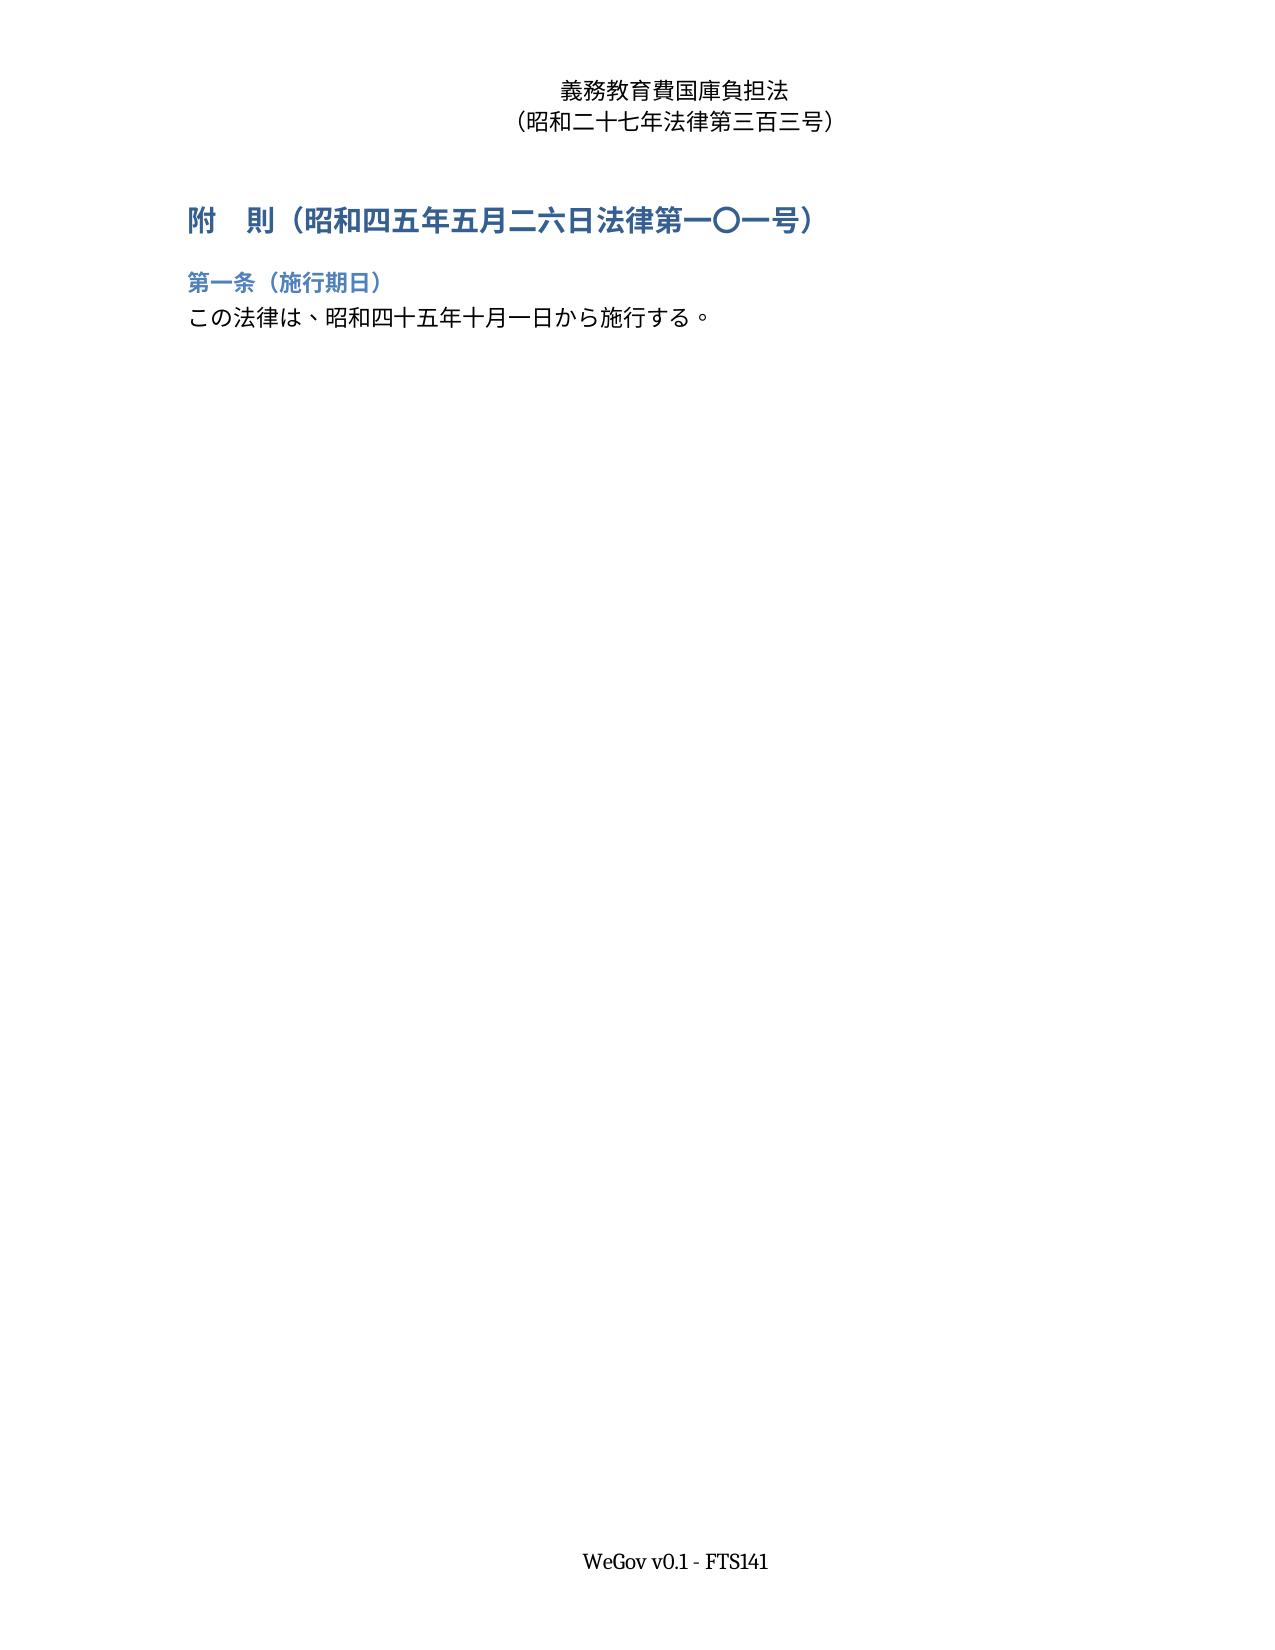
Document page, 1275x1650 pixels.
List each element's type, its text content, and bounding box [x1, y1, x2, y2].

subtitle 第一条（施行期日） [187, 266, 1087, 298]
subtitle 附 則（昭和四五年五月二六日法律第一〇一号） [187, 200, 1087, 240]
text この法律は、昭和四十五年十月一日から施行する。 [187, 302, 1087, 334]
